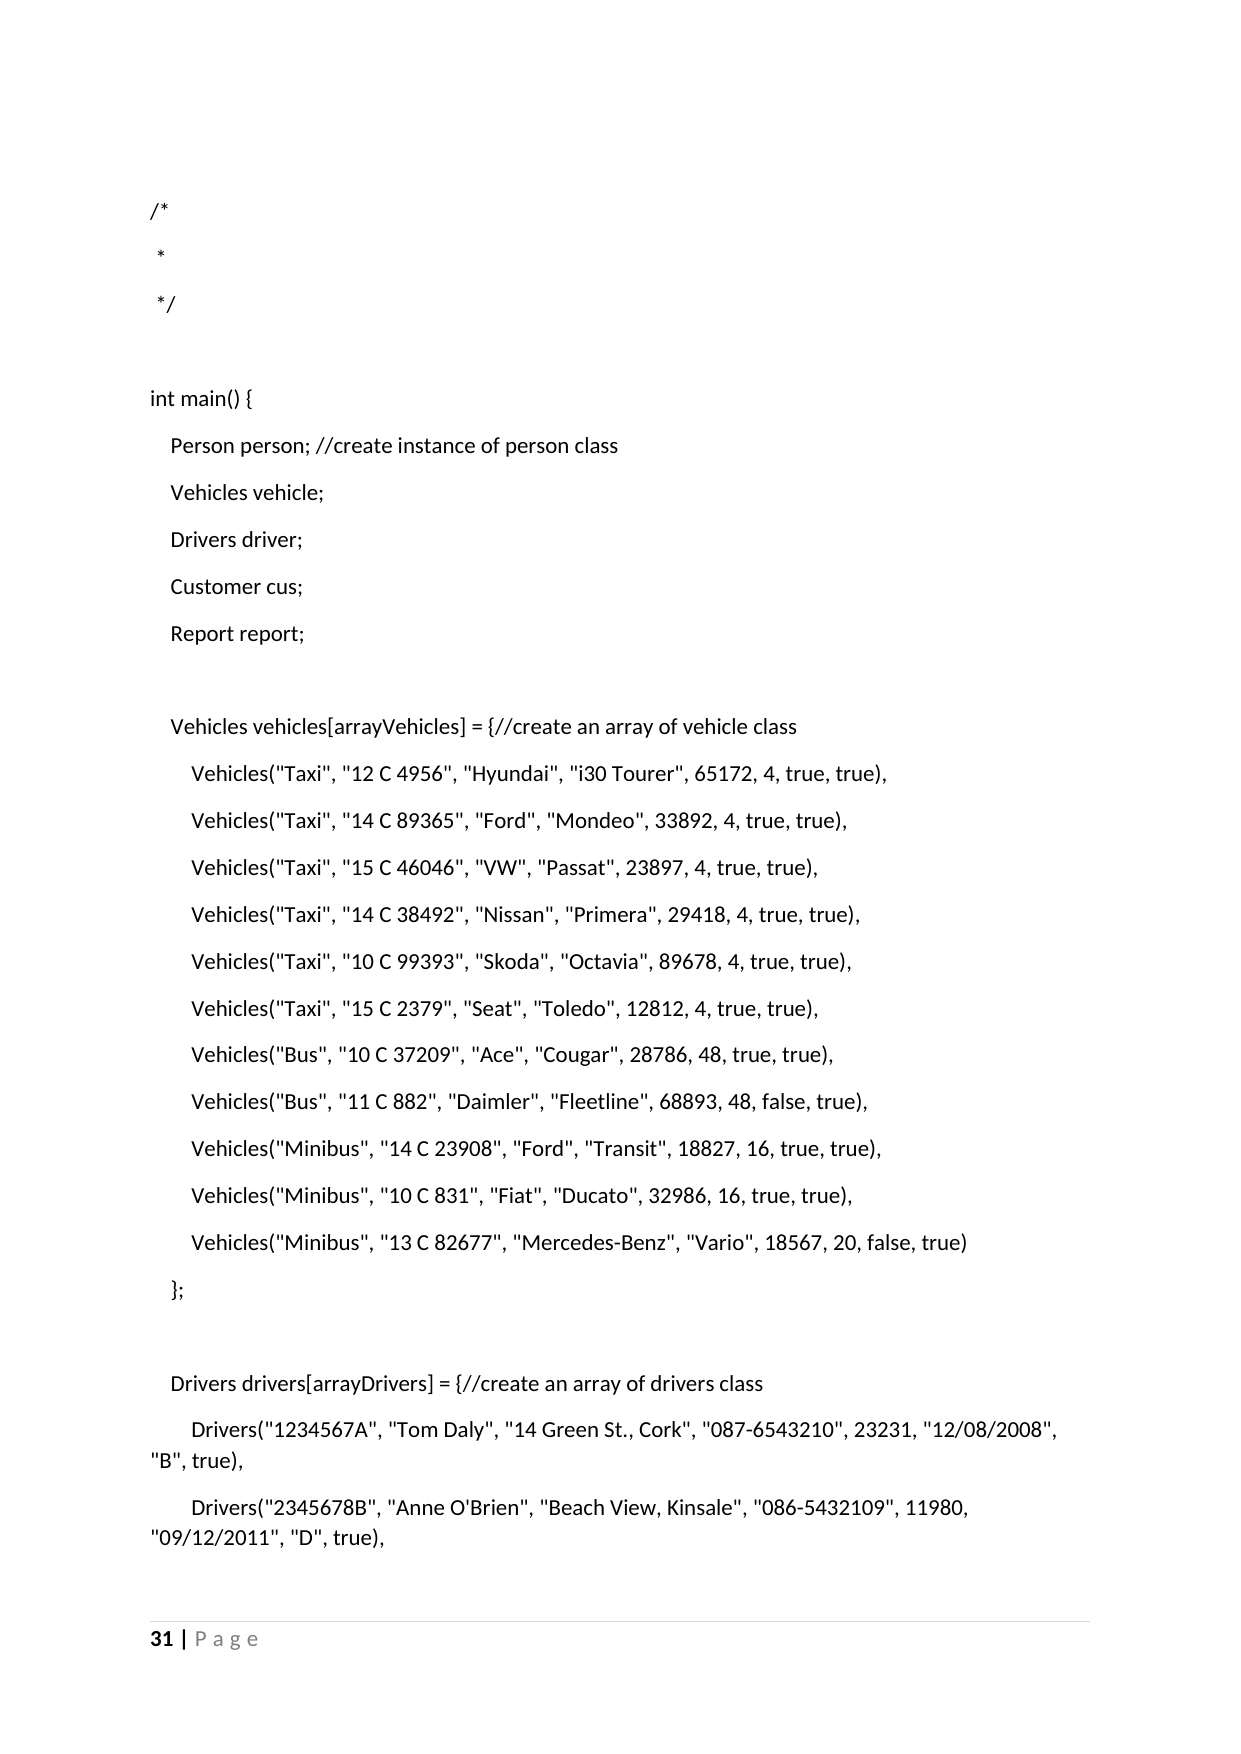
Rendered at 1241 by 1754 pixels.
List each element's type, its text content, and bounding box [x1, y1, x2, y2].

text Drivers driver; [150, 525, 1090, 553]
text Vehicles("Bus", "10 C 37209", "Ace", "Cougar", 28786, 48, true, true), [150, 1041, 1090, 1069]
text Vehicles("Taxi", "15 C 2379", "Seat", "Toledo", 12812, 4, true, true), [150, 994, 1090, 1022]
text Vehicles("Taxi", "14 C 89365", "Ford", "Mondeo", 33892, 4, true, true), [150, 806, 1090, 834]
text Vehicles("Taxi", "10 C 99393", "Skoda", "Octavia", 89678, 4, true, true), [150, 947, 1090, 975]
text Vehicles("Minibus", "14 C 23908", "Ford", "Transit", 18827, 16, true, true), [150, 1134, 1090, 1162]
text Vehicles("Taxi", "15 C 46046", "VW", "Passat", 23897, 4, true, true), [150, 853, 1090, 881]
text Person person; //create instance of person class [150, 431, 1090, 459]
text /* [150, 197, 1090, 225]
text */ [150, 291, 1090, 319]
text Customer cus; [150, 572, 1090, 600]
text Vehicles("Bus", "11 C 882", "Daimler", "Fleetline", 68893, 48, false, true), [150, 1087, 1090, 1116]
text Vehicles("Taxi", "14 C 38492", "Nissan", "Primera", 29418, 4, true, true), [150, 900, 1090, 928]
text int main() { [150, 384, 1090, 412]
text }; [150, 1275, 1090, 1303]
text Drivers("2345678B", "Anne O'Brien", "Beach View, Kinsale", "086-5432109", 11980, "09/12/2011", "D", true), [150, 1493, 1090, 1551]
text * [150, 244, 1090, 272]
text Drivers drivers[arrayDrivers] = {//create an array of drivers class [150, 1369, 1090, 1397]
text Vehicles("Minibus", "10 C 831", "Fiat", "Ducato", 32986, 16, true, true), [150, 1181, 1090, 1209]
text Drivers("1234567A", "Tom Daly", "14 Green St., Cork", "087-6543210", 23231, "12/08/2008", "B", true), [150, 1416, 1090, 1474]
text Vehicles("Taxi", "12 C 4956", "Hyundai", "i30 Tourer", 65172, 4, true, true), [150, 759, 1090, 787]
text Vehicles vehicle; [150, 478, 1090, 506]
text Vehicles("Minibus", "13 C 82677", "Mercedes-Benz", "Vario", 18567, 20, false, true) [150, 1228, 1090, 1256]
text Report report; [150, 619, 1090, 647]
text Vehicles vehicles[arrayVehicles] = {//create an array of vehicle class [150, 712, 1090, 741]
